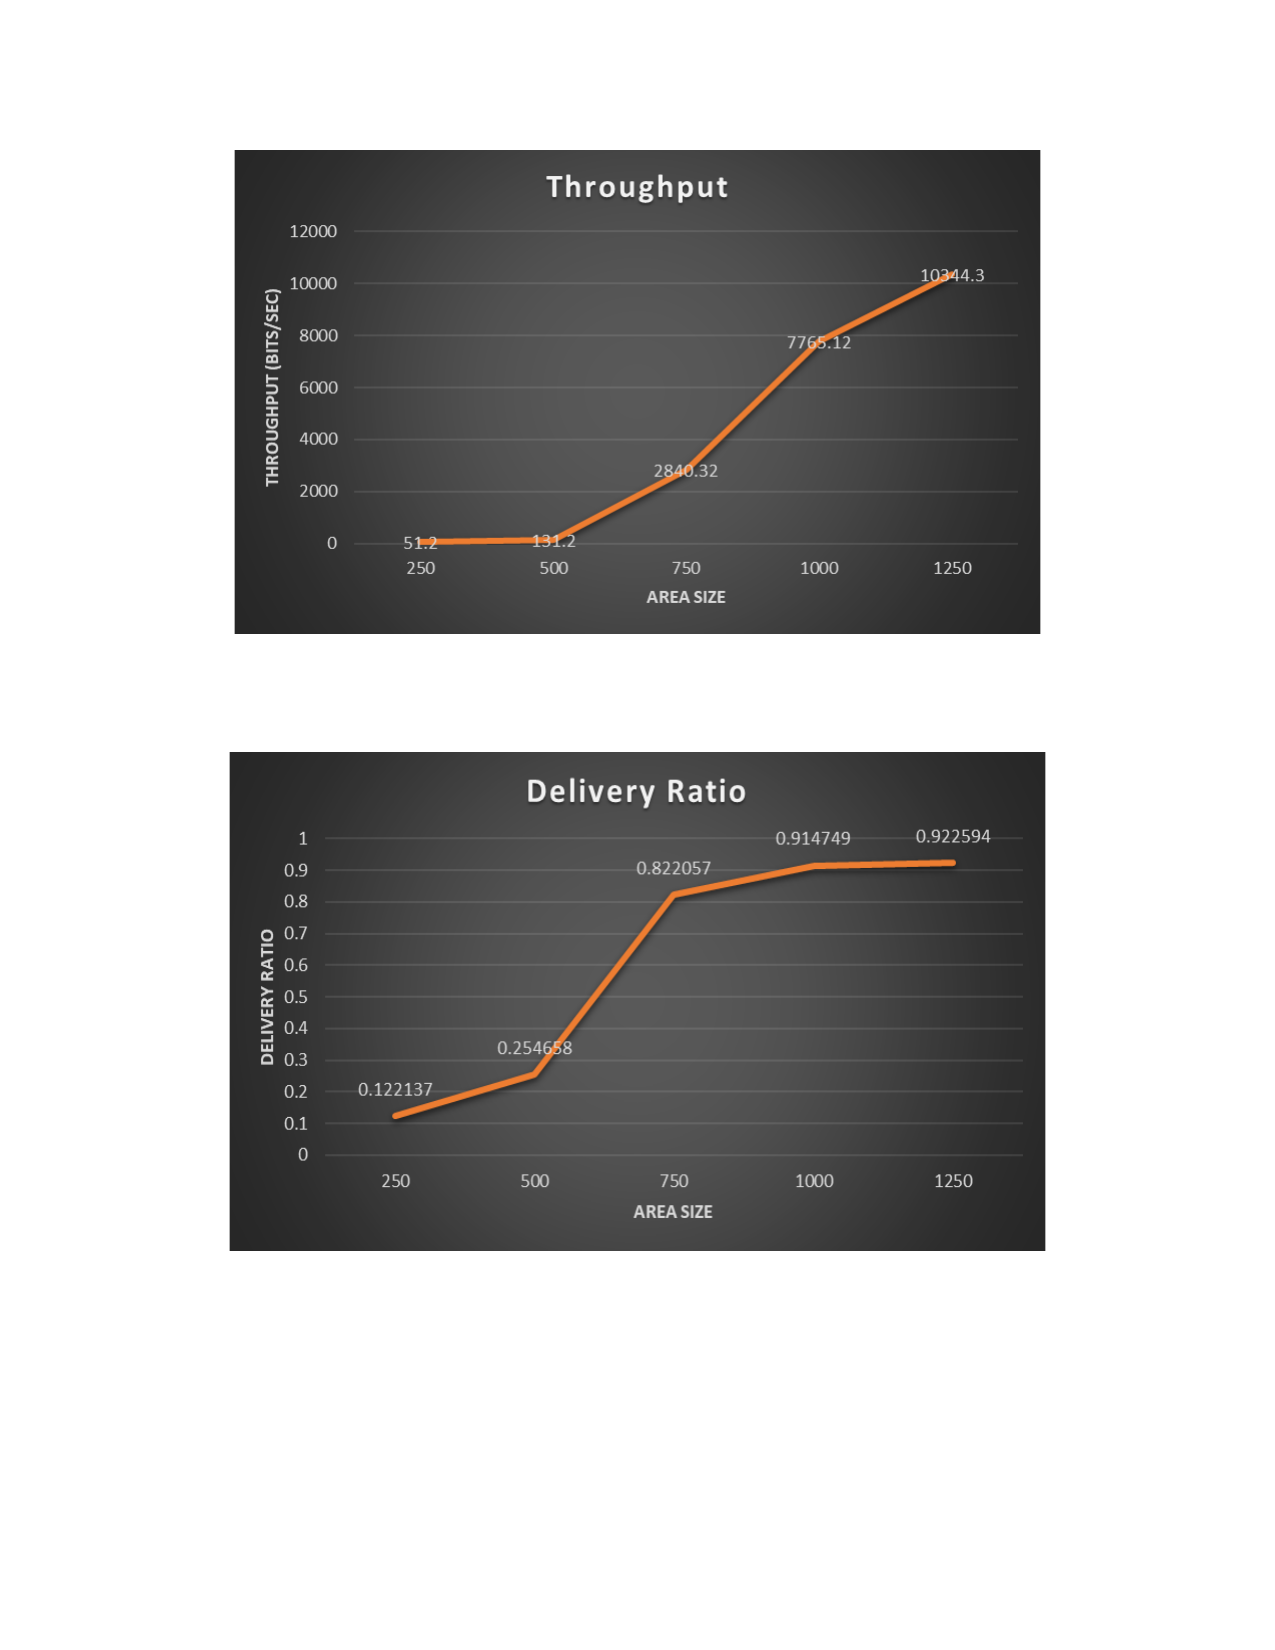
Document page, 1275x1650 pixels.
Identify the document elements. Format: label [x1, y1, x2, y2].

picture [229, 752, 1046, 1251]
picture [234, 150, 1041, 634]
